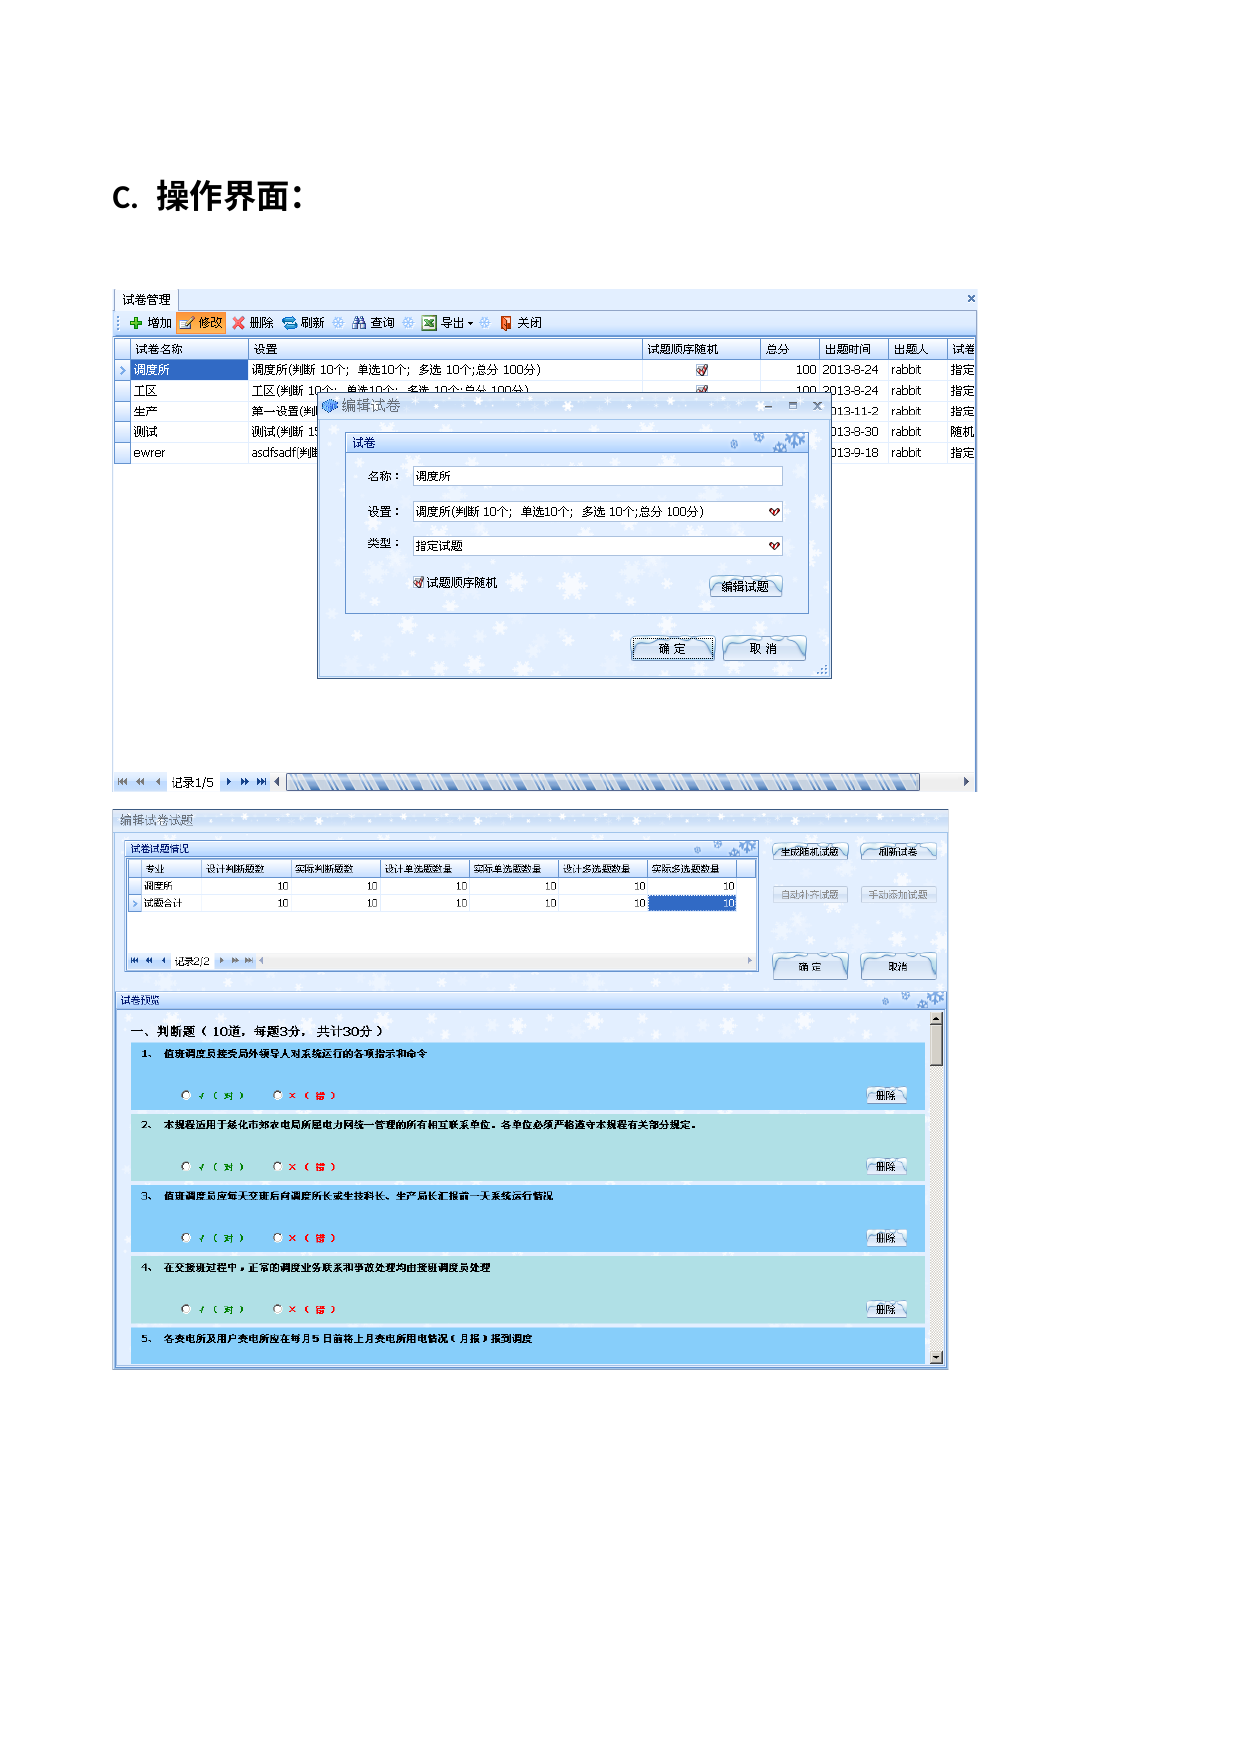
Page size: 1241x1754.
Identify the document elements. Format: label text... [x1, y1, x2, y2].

picture [112, 809, 949, 1370]
picture [112, 289, 978, 792]
subtitle 操作界面： [112, 162, 1128, 227]
